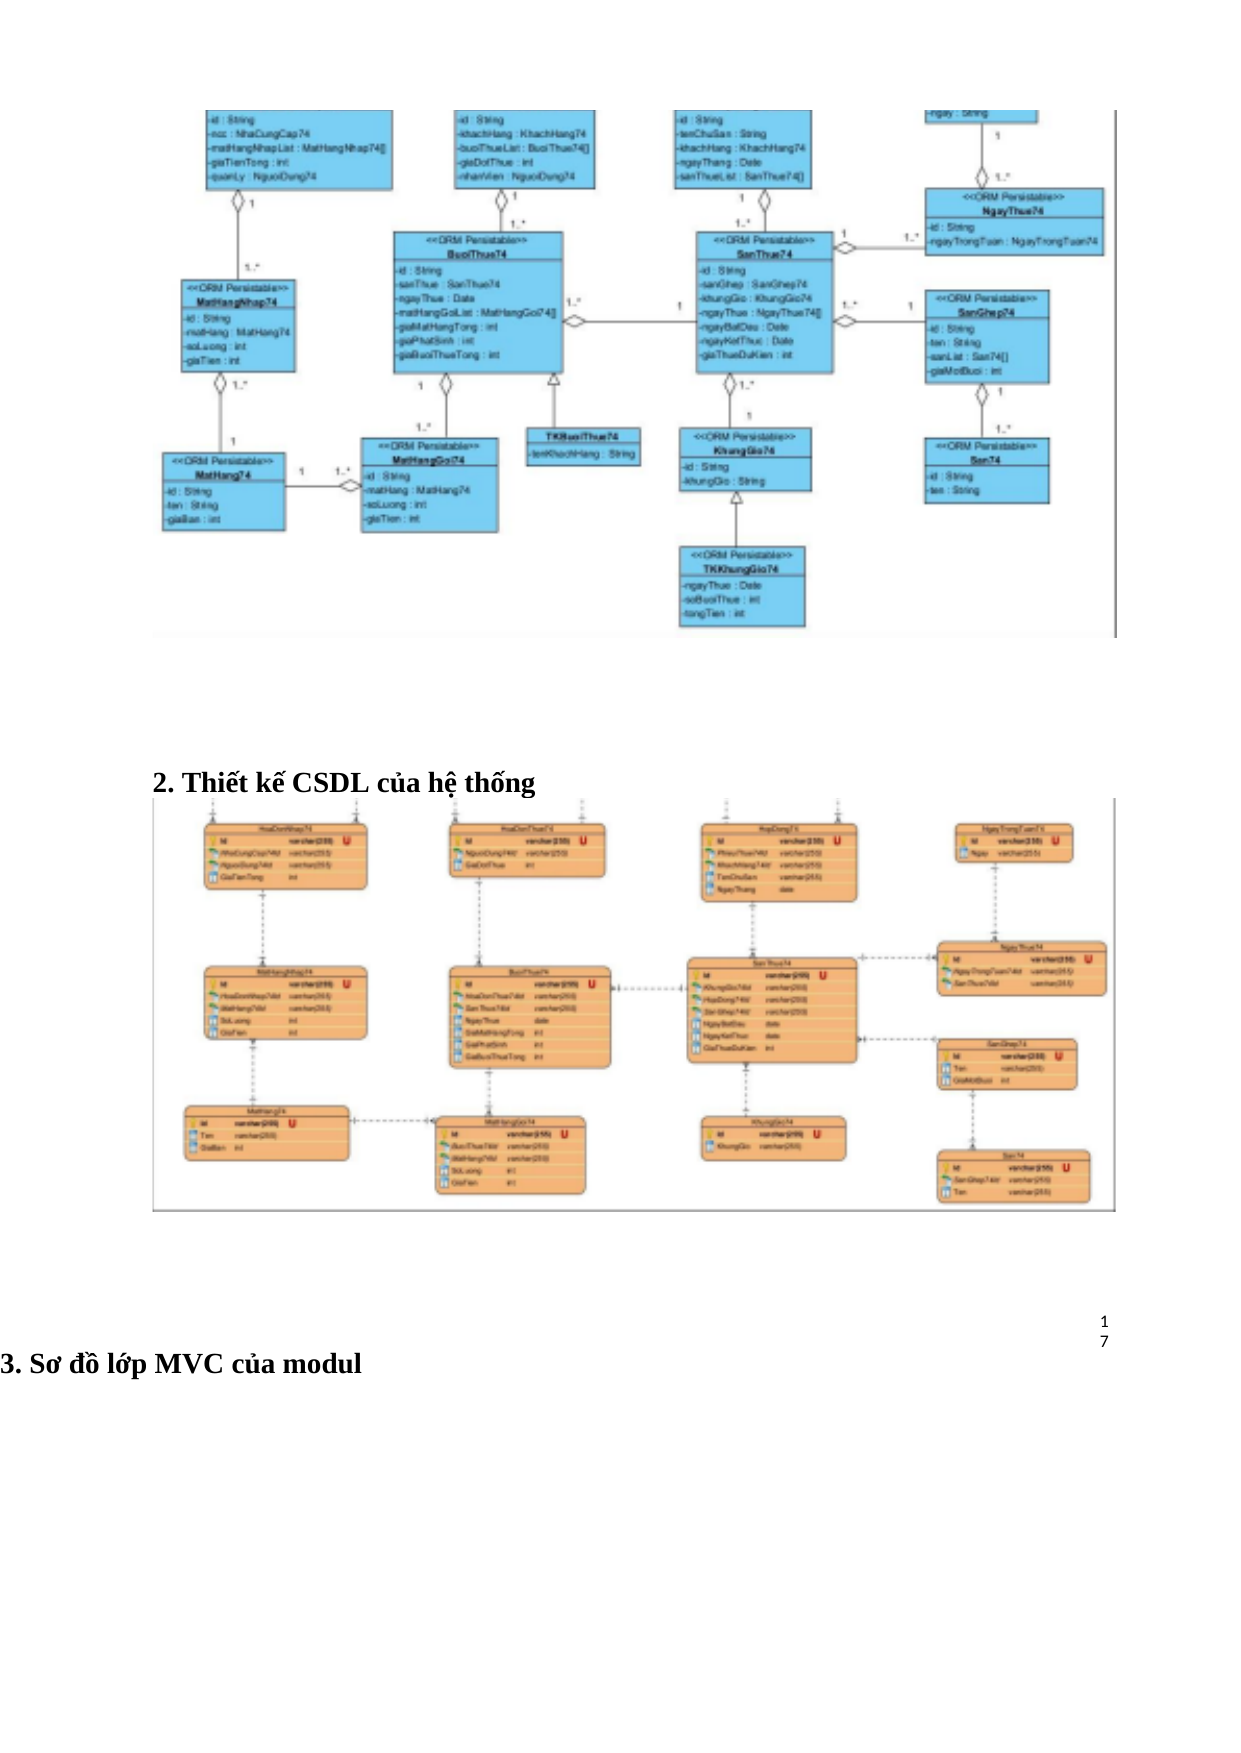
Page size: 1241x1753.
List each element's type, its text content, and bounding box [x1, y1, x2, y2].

picture [152, 110, 1117, 638]
text 3. Sơ đồ lớp MVC của modul [0, 1351, 1239, 1379]
picture [152, 798, 1116, 1212]
